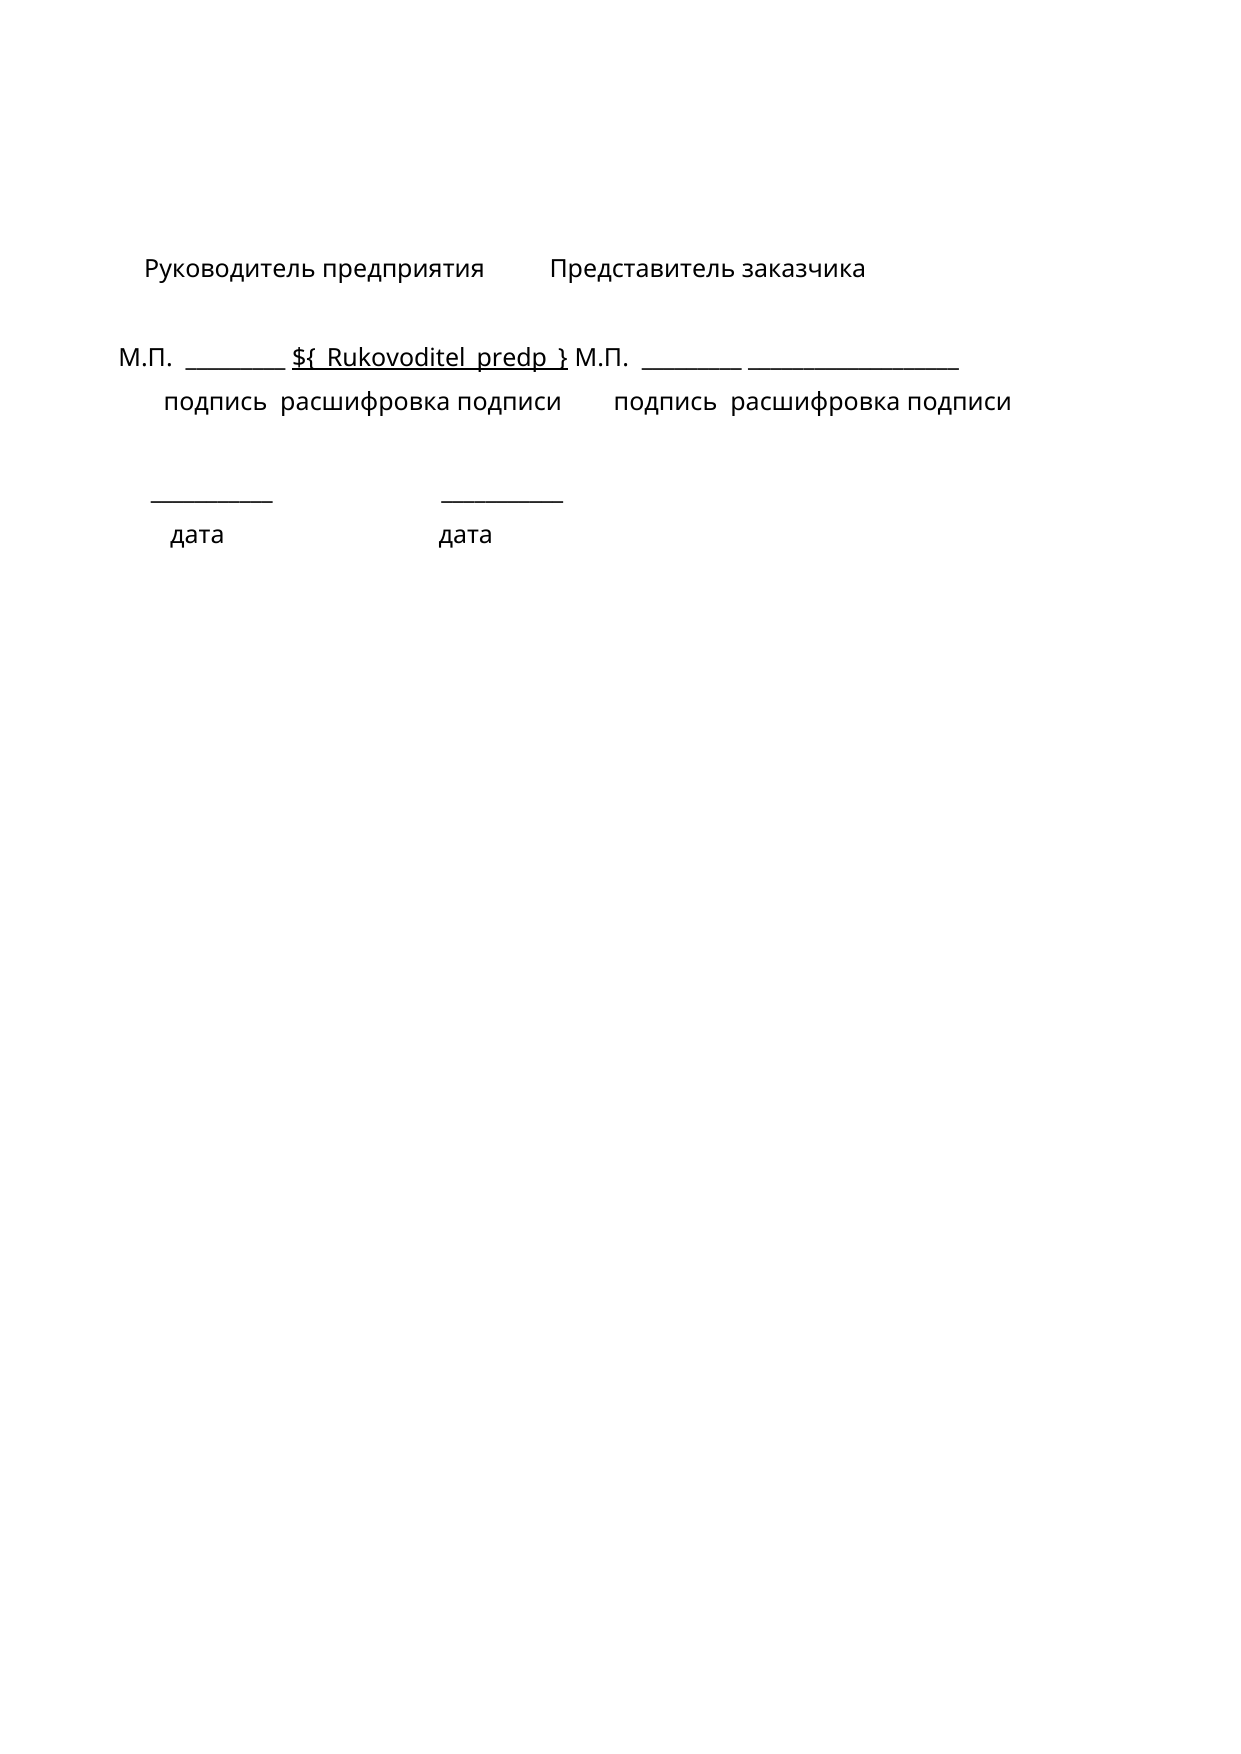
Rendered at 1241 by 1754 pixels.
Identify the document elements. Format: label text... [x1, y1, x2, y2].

text Руководитель предприятия Представитель заказчика [118, 251, 1193, 285]
text ___________ ___________ [118, 472, 1193, 506]
text подпись расшифровка подписи подпись расшифровка подписи [118, 384, 1193, 418]
text М.П. _________ ${_Rukovoditel_predp_} М.П. _________ ___________________ [118, 339, 1193, 373]
text дата дата [118, 517, 1193, 551]
